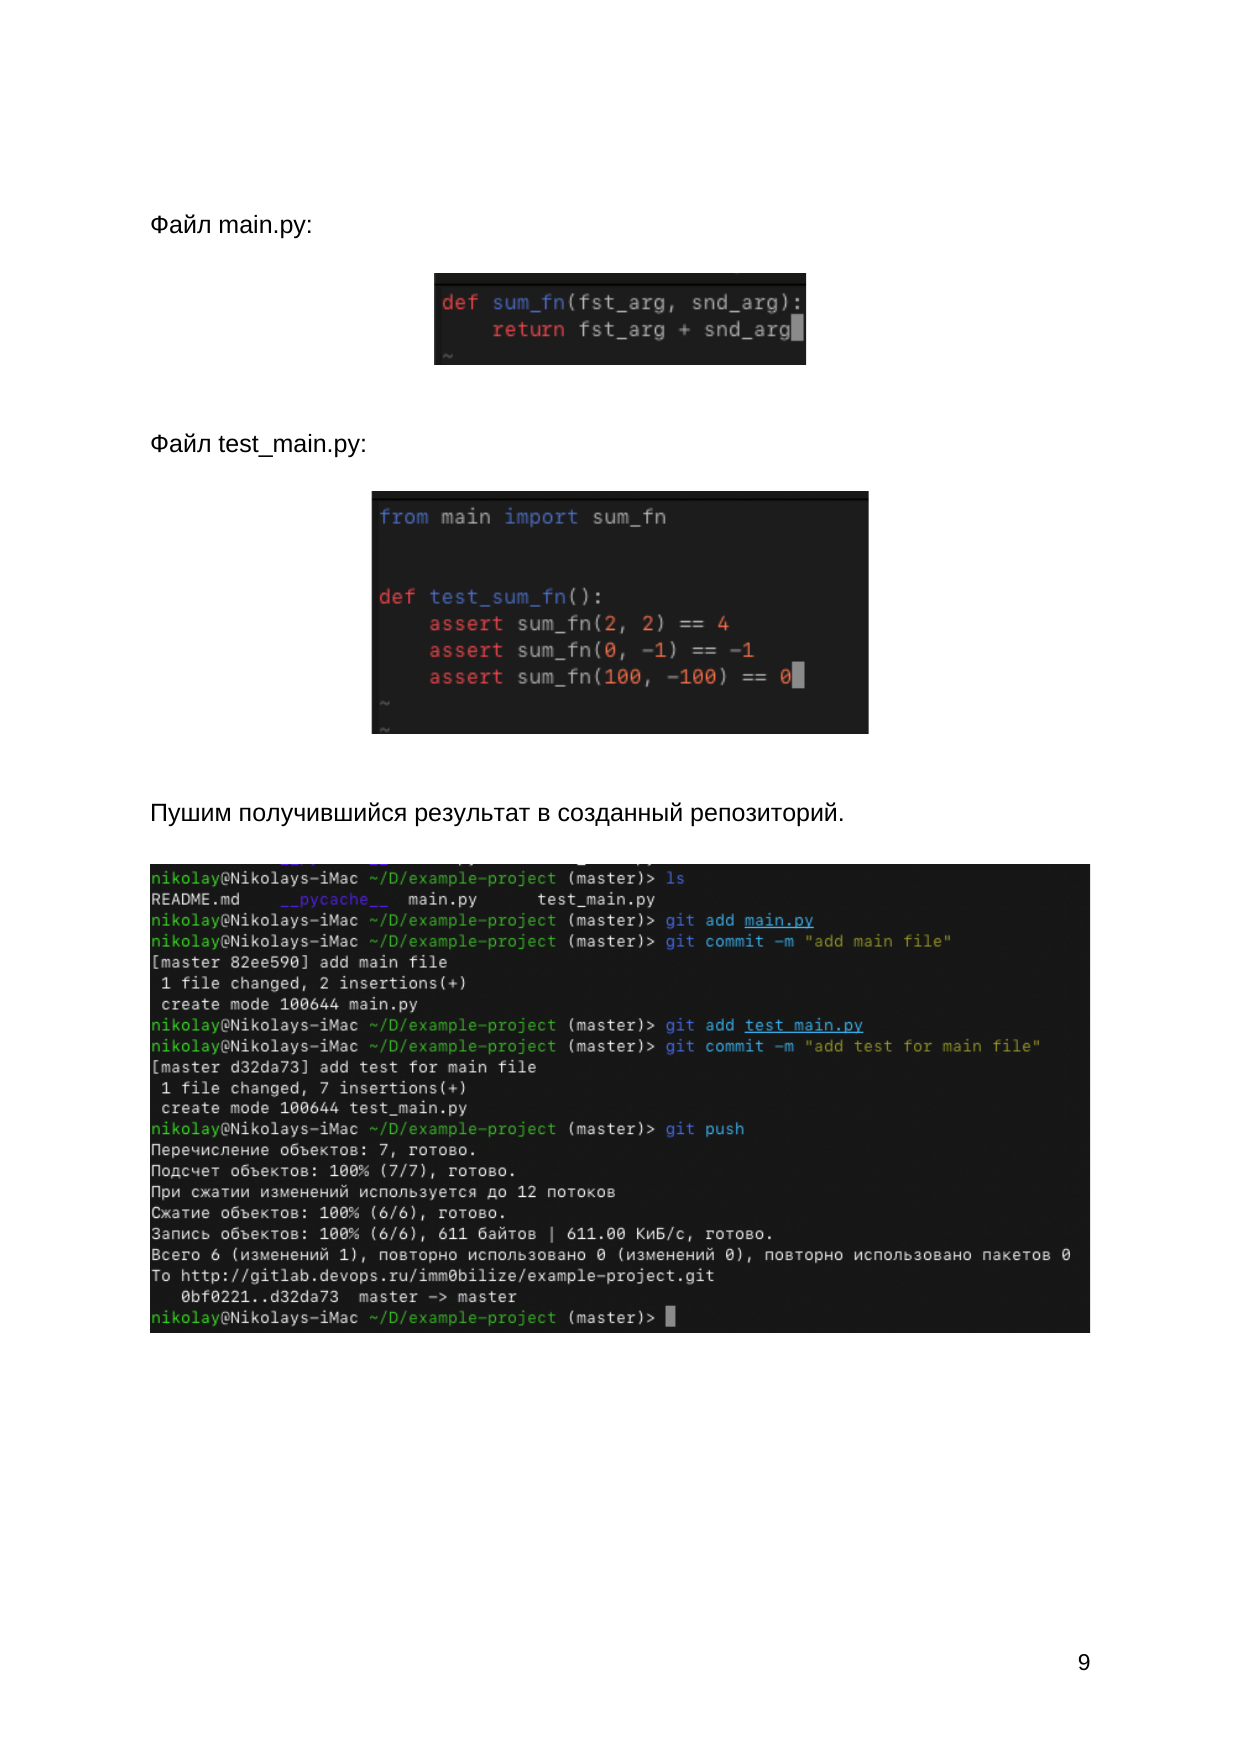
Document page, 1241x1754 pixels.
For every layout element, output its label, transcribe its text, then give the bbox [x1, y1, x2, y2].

picture [434, 273, 807, 365]
text Пушим получившийся результат в созданный репозиторий. [150, 798, 1090, 827]
picture [371, 491, 869, 734]
text Файл main.py: [150, 210, 1090, 239]
picture [150, 864, 1091, 1333]
text Файл test_main.py: [150, 428, 1090, 457]
